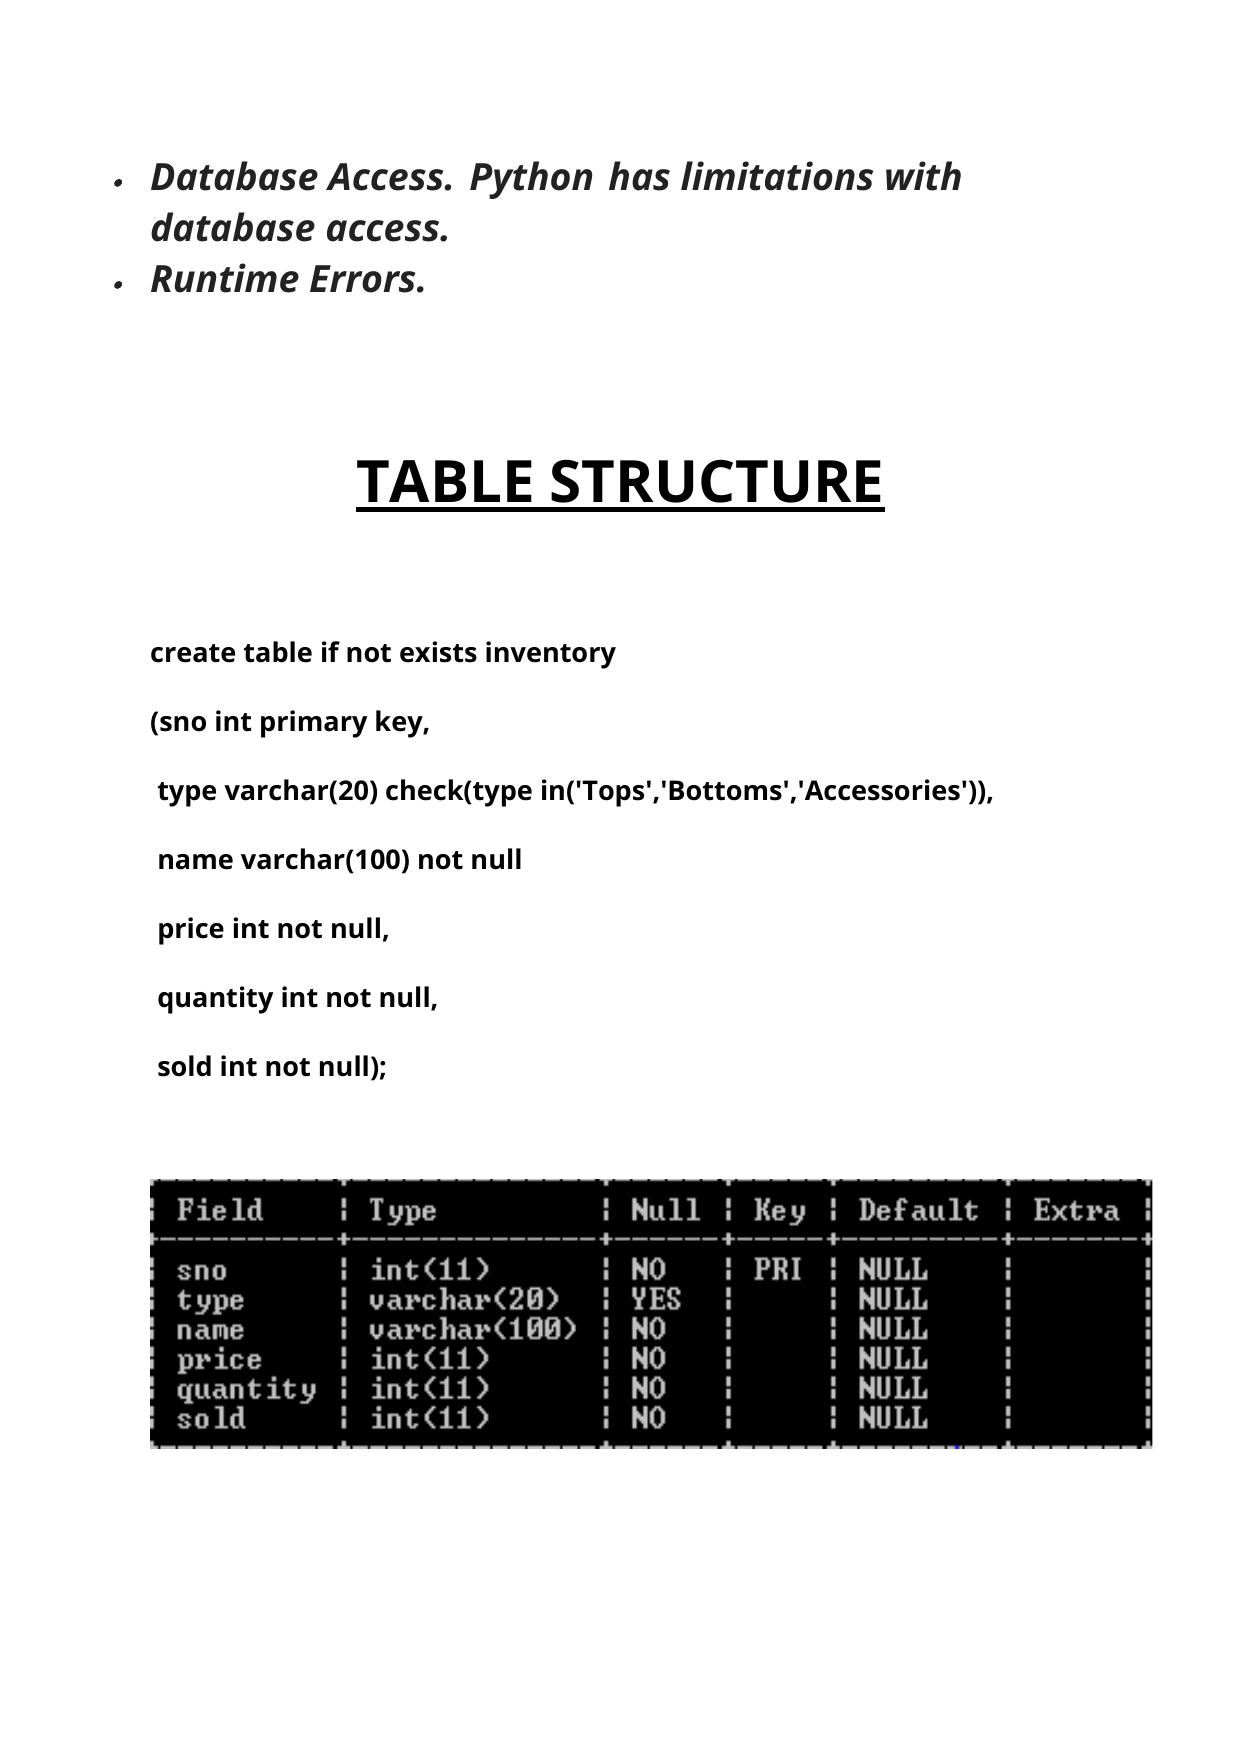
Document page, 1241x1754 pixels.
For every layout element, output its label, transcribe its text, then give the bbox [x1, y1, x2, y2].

text create table if not exists inventory [150, 634, 1090, 671]
text sold int not null); [150, 1047, 1090, 1084]
text price int not null, [150, 909, 1090, 946]
text quantity int not null, [150, 978, 1090, 1015]
picture [150, 1179, 1153, 1449]
list Runtime Errors. [112, 252, 1090, 303]
list Database Access. Python has limitations with database access. [112, 150, 1090, 252]
text type varchar(20) check(type in('Tops','Bottoms','Accessories')), [150, 772, 1090, 808]
text (sno int primary key, [150, 703, 1090, 739]
text name varchar(100) not null [150, 841, 1090, 877]
text TABLE STRUCTURE [150, 441, 1090, 520]
